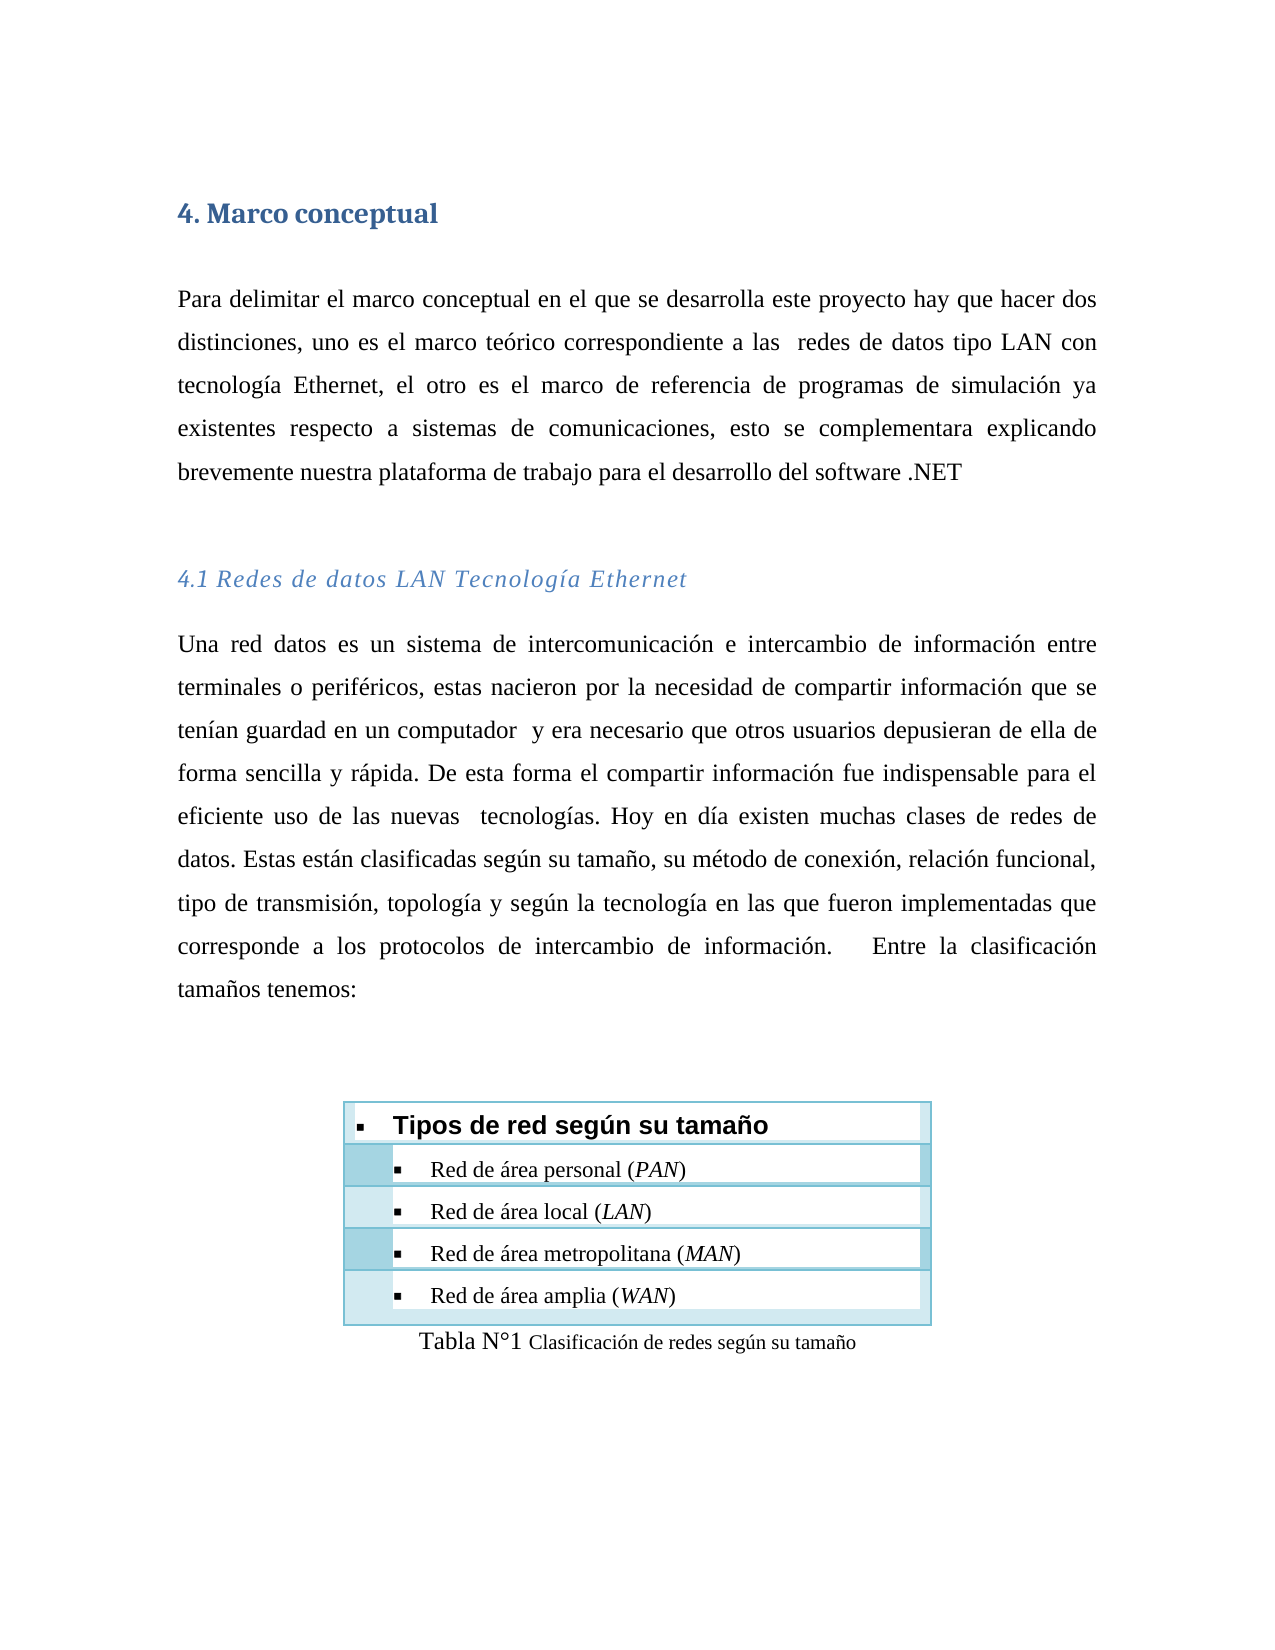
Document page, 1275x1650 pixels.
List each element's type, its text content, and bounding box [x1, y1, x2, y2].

text Para delimitar el marco conceptual en el que se desarrolla este proyecto hay que hacer dos distinciones, uno es el marco teórico correspondiente a las redes de datos tipo LAN con tecnología Ethernet, el otro es el marco de referencia de programas de simulación ya existentes respecto a sistemas de comunicaciones, esto se complementara explicando brevemente nuestra plataforma de trabajo para el desarrollo del software .NET [177, 284, 1098, 485]
text Una red datos es un sistema de intercomunicación e intercambio de información entre terminales o periféricos, estas nacieron por la necesidad de compartir información que se tenían guardad en un computador y era necesario que otros usuarios depusieran de ella de forma sencilla y rápida. De esta forma el compartir información fue indispensable para el eficiente uso de las nuevas tecnologías. Hoy en día existen muchas clases de redes de datos. Estas están clasificadas según su tamaño, su método de conexión, relación funcional, tipo de transmisión, topología y según la tecnología en las que fueron implementadas que corresponde a los protocolos de intercambio de información. Entre la clasificación tamaños tenemos: [177, 629, 1098, 1003]
table_header Tipos de red según su tamaño [345, 1103, 930, 1143]
table_cell Red de área metropolitana (MAN) [345, 1229, 930, 1269]
table_cell Red de área personal (PAN) [345, 1145, 930, 1185]
table_cell Red de área local (LAN) [345, 1187, 930, 1227]
subtitle 4.1 Redes de datos LAN Tecnología Ethernet [177, 564, 1098, 593]
table_cell Red de área amplia (WAN) [345, 1271, 930, 1324]
subtitle 4. Marco conceptual [177, 198, 1098, 231]
text Tabla N°1 Clasificación de redes según su tamaño [177, 1326, 1098, 1354]
